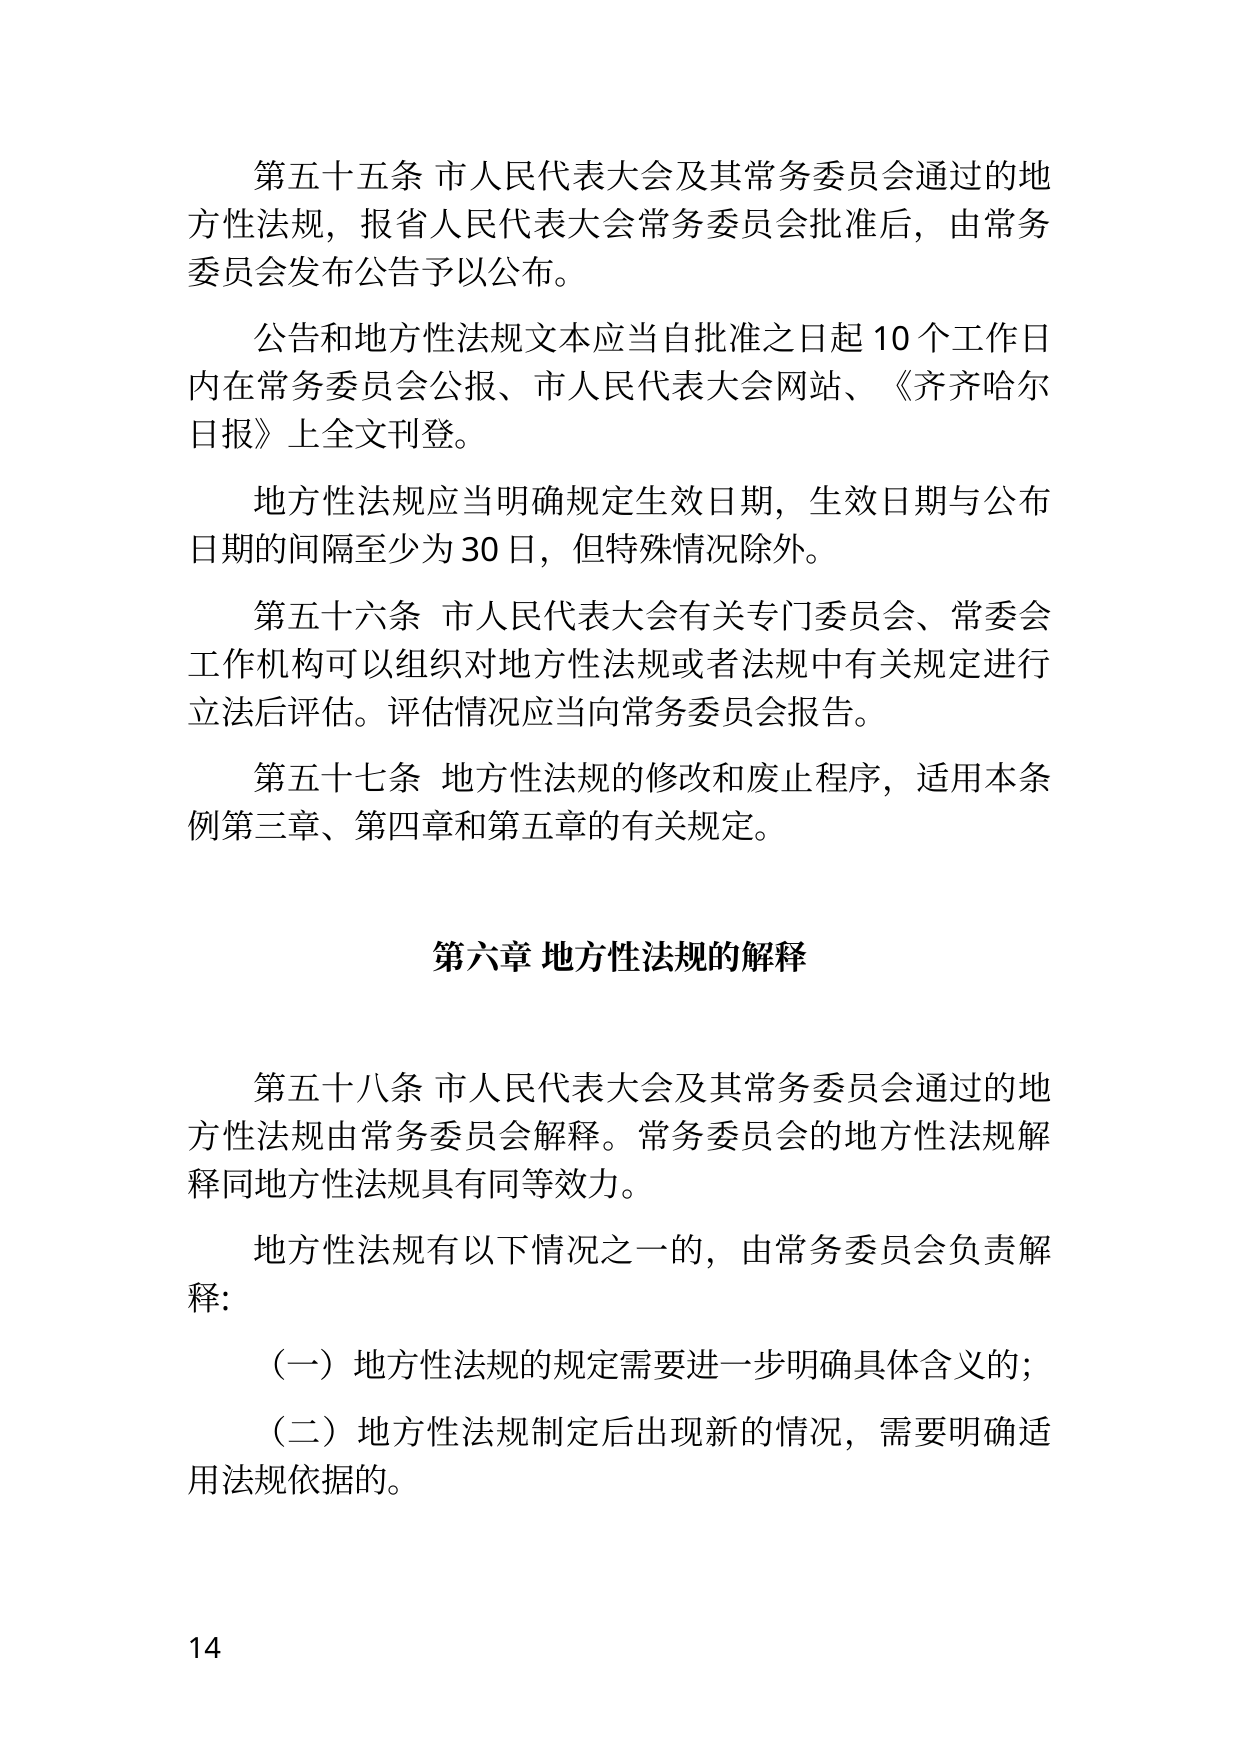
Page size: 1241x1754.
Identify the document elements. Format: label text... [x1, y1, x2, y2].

text 第六章 地方性法规的解释 [187, 931, 1053, 979]
text 地方性法规有以下情况之一的，由常务委员会负责解释: [187, 1224, 1053, 1321]
text 第五十五条 市人民代表大会及其常务委员会通过的地方性法规，报省人民代表大会常务委员会批准后，由常务委员会发布公告予以公布。 [187, 150, 1053, 294]
text 公告和地方性法规文本应当自批准之日起10个工作日内在常务委员会公报、市人民代表大会网站、《齐齐哈尔日报》上全文刊登。 [187, 312, 1053, 456]
text 第五十八条 市人民代表大会及其常务委员会通过的地方性法规由常务委员会解释。常务委员会的地方性法规解释同地方性法规具有同等效力。 [187, 1062, 1053, 1206]
text 第五十七条 地方性法规的修改和废止程序，适用本条例第三章、第四章和第五章的有关规定。 [187, 752, 1053, 848]
text （一）地方性法规的规定需要进一步明确具体含义的； [187, 1339, 1053, 1387]
text 地方性法规应当明确规定生效日期，生效日期与公布日期的间隔至少为30日，但特殊情况除外。 [187, 475, 1053, 571]
text 第五十六条 市人民代表大会有关专门委员会、常委会工作机构可以组织对地方性法规或者法规中有关规定进行立法后评估。评估情况应当向常务委员会报告。 [187, 590, 1053, 734]
text （二）地方性法规制定后出现新的情况，需要明确适用法规依据的。 [187, 1406, 1053, 1502]
